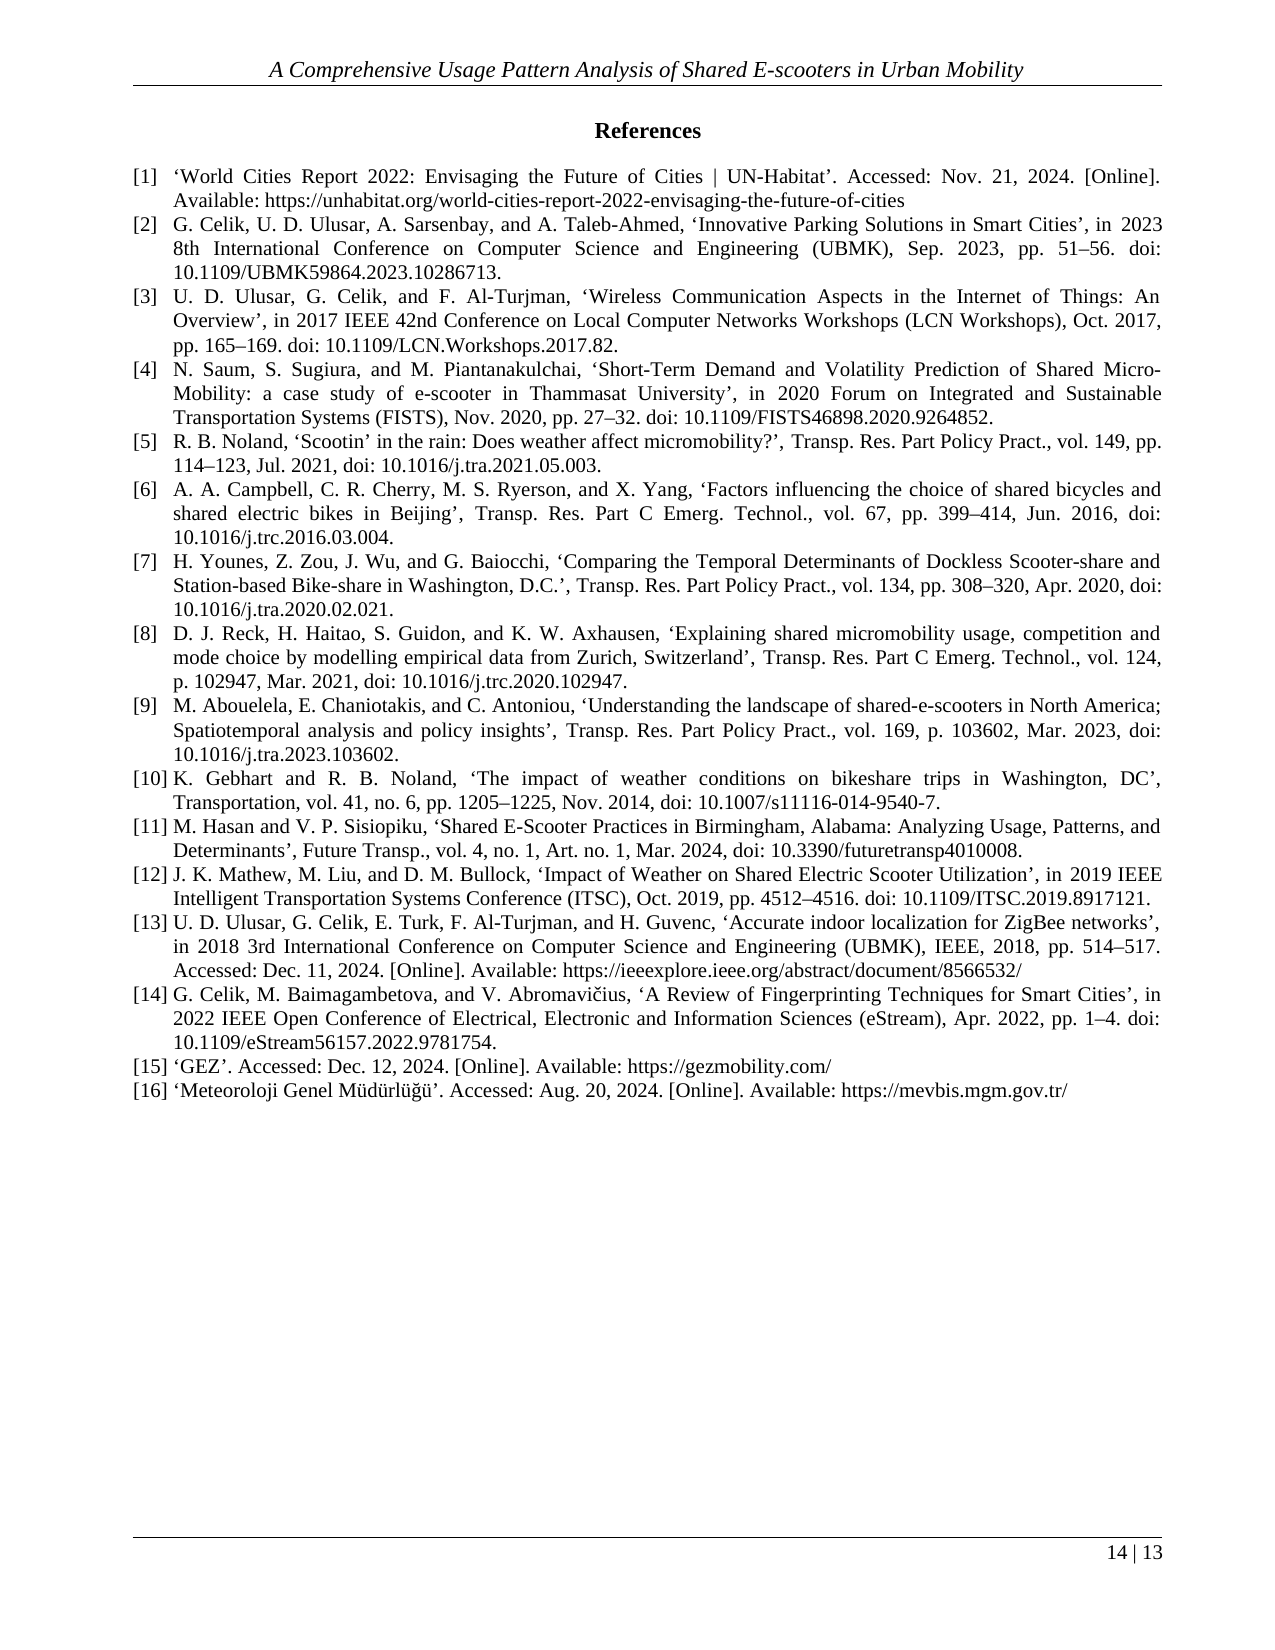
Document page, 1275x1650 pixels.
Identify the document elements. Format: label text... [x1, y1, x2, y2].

text [5] R. B. Noland, ‘Scootin’ in the rain: Does weather affect micromobility?’, Transp. Res. Part Policy Pract., vol. 149, pp. 114–123, Jul. 2021, doi: 10.1016/j.tra.2021.05.003. [133, 429, 1162, 477]
text [12] J. K. Mathew, M. Liu, and D. M. Bullock, ‘Impact of Weather on Shared Electric Scooter Utilization’, in 2019 IEEE Intelligent Transportation Systems Conference (ITSC), Oct. 2019, pp. 4512–4516. doi: 10.1109/ITSC.2019.8917121. [133, 862, 1162, 910]
text [6] A. A. Campbell, C. R. Cherry, M. S. Ryerson, and X. Yang, ‘Factors influencing the choice of shared bicycles and shared electric bikes in Beijing’, Transp. Res. Part C Emerg. Technol., vol. 67, pp. 399–414, Jun. 2016, doi: 10.1016/j.trc.2016.03.004. [133, 477, 1162, 549]
text [8] D. J. Reck, H. Haitao, S. Guidon, and K. W. Axhausen, ‘Explaining shared micromobility usage, competition and mode choice by modelling empirical data from Zurich, Switzerland’, Transp. Res. Part C Emerg. Technol., vol. 124, p. 102947, Mar. 2021, doi: 10.1016/j.trc.2020.102947. [133, 621, 1162, 693]
text References [133, 117, 1162, 143]
text [10] K. Gebhart and R. B. Noland, ‘The impact of weather conditions on bikeshare trips in Washington, DC’, Transportation, vol. 41, no. 6, pp. 1205–1225, Nov. 2014, doi: 10.1007/s11116-014-9540-7. [133, 766, 1162, 814]
text [14] G. Celik, M. Baimagambetova, and V. Abromavičius, ‘A Review of Fingerprinting Techniques for Smart Cities’, in 2022 IEEE Open Conference of Electrical, Electronic and Information Sciences (eStream), Apr. 2022, pp. 1–4. doi: 10.1109/eStream56157.2022.9781754. [133, 982, 1162, 1054]
text [3] U. D. Ulusar, G. Celik, and F. Al-Turjman, ‘Wireless Communication Aspects in the Internet of Things: An Overview’, in 2017 IEEE 42nd Conference on Local Computer Networks Workshops (LCN Workshops), Oct. 2017, pp. 165–169. doi: 10.1109/LCN.Workshops.2017.82. [133, 284, 1162, 357]
text [16] ‘Meteoroloji Genel Müdürlüğü’. Accessed: Aug. 20, 2024. [Online]. Available: https://mevbis.mgm.gov.tr/ [133, 1078, 1162, 1102]
text [11] M. Hasan and V. P. Sisiopiku, ‘Shared E-Scooter Practices in Birmingham, Alabama: Analyzing Usage, Patterns, and Determinants’, Future Transp., vol. 4, no. 1, Art. no. 1, Mar. 2024, doi: 10.3390/futuretransp4010008. [133, 814, 1162, 862]
text [1] ‘World Cities Report 2022: Envisaging the Future of Cities | UN-Habitat’. Accessed: Nov. 21, 2024. [Online]. Available: https://unhabitat.org/world-cities-report-2022-envisaging-the-future-of-cities [133, 164, 1162, 212]
text [7] H. Younes, Z. Zou, J. Wu, and G. Baiocchi, ‘Comparing the Temporal Determinants of Dockless Scooter-share and Station-based Bike-share in Washington, D.C.’, Transp. Res. Part Policy Pract., vol. 134, pp. 308–320, Apr. 2020, doi: 10.1016/j.tra.2020.02.021. [133, 549, 1162, 621]
text [9] M. Abouelela, E. Chaniotakis, and C. Antoniou, ‘Understanding the landscape of shared-e-scooters in North America; Spatiotemporal analysis and policy insights’, Transp. Res. Part Policy Pract., vol. 169, p. 103602, Mar. 2023, doi: 10.1016/j.tra.2023.103602. [133, 693, 1162, 766]
text [4] N. Saum, S. Sugiura, and M. Piantanakulchai, ‘Short-Term Demand and Volatility Prediction of Shared Micro-Mobility: a case study of e-scooter in Thammasat University’, in 2020 Forum on Integrated and Sustainable Transportation Systems (FISTS), Nov. 2020, pp. 27–32. doi: 10.1109/FISTS46898.2020.9264852. [133, 357, 1162, 429]
text [13] U. D. Ulusar, G. Celik, E. Turk, F. Al-Turjman, and H. Guvenc, ‘Accurate indoor localization for ZigBee networks’, in 2018 3rd International Conference on Computer Science and Engineering (UBMK), IEEE, 2018, pp. 514–517. Accessed: Dec. 11, 2024. [Online]. Available: https://ieeexplore.ieee.org/abstract/document/8566532/ [133, 910, 1162, 982]
text [15] ‘GEZ’. Accessed: Dec. 12, 2024. [Online]. Available: https://gezmobility.com/ [133, 1054, 1162, 1078]
text [2] G. Celik, U. D. Ulusar, A. Sarsenbay, and A. Taleb-Ahmed, ‘Innovative Parking Solutions in Smart Cities’, in 2023 8th International Conference on Computer Science and Engineering (UBMK), Sep. 2023, pp. 51–56. doi: 10.1109/UBMK59864.2023.10286713. [133, 212, 1162, 284]
